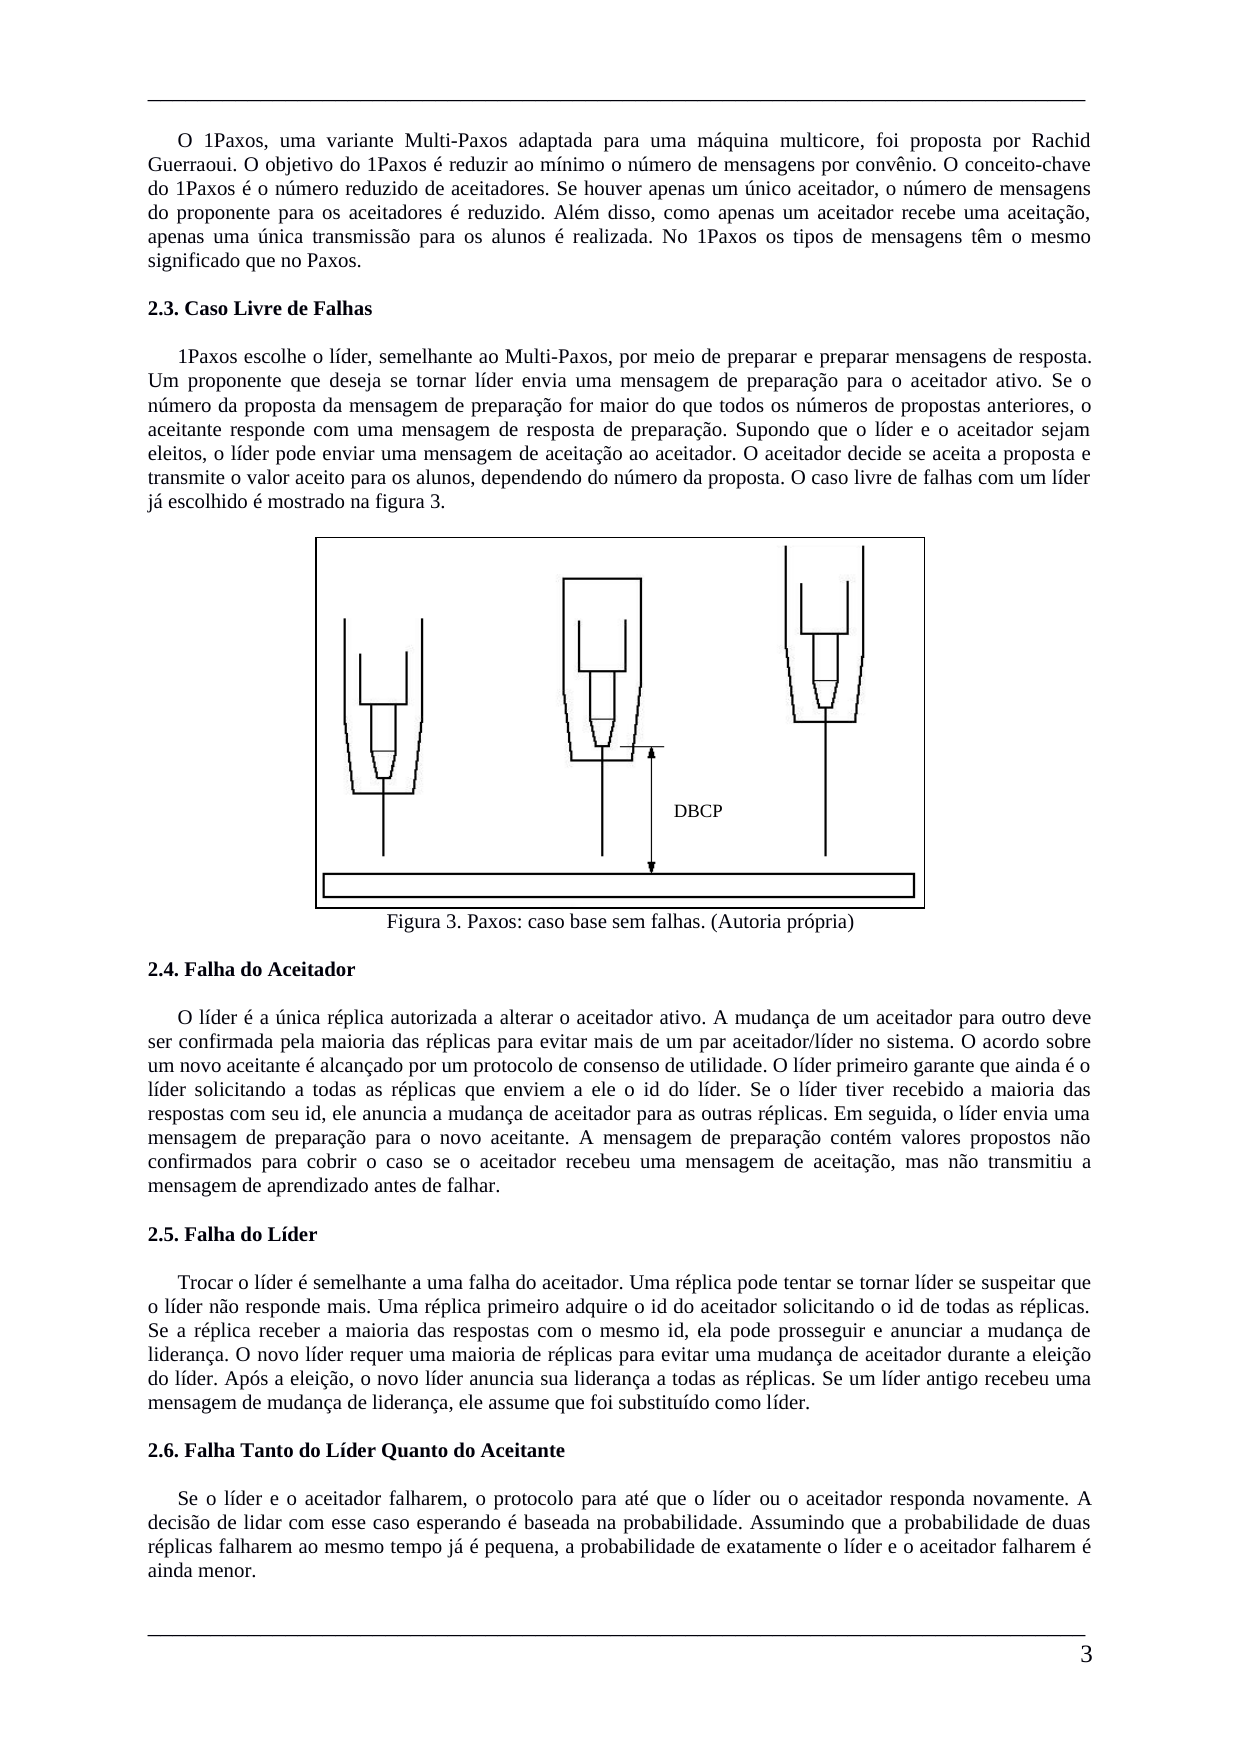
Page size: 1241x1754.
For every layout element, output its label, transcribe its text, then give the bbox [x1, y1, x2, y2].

text O líder é a única réplica autorizada a alterar o aceitador ativo. A mudança de um aceitador para outro deve ser confirmada pela maioria das réplicas para evitar mais de um par aceitador/líder no sistema. O acordo sobre um novo aceitante é alcançado por um protocolo de consenso de utilidade. O líder primeiro garante que ainda é o líder solicitando a todas as réplicas que enviem a ele o id do líder. Se o líder tiver recebido a maioria das respostas com seu id, ele anuncia a mudança de aceitador para as outras réplicas. Em seguida, o líder envia uma mensagem de preparação para o novo aceitante. A mensagem de preparação contém valores propostos não confirmados para cobrir o caso se o aceitador recebeu uma mensagem de aceitação, mas não transmitiu a mensagem de aprendizado antes de falhar. [148, 1005, 1092, 1197]
text Trocar o líder é semelhante a uma falha do aceitador. Uma réplica pode tentar se tornar líder se suspeitar que o líder não responde mais. Uma réplica primeiro adquire o id do aceitador solicitando o id de todas as réplicas. Se a réplica receber a maioria das respostas com o mesmo id, ela pode prosseguir e anunciar a mudança de liderança. O novo líder requer uma maioria de réplicas para evitar uma mudança de aceitador durante a eleição do líder. Após a eleição, o novo líder anuncia sua liderança a todas as réplicas. Se um líder antigo recebeu uma mensagem de mudança de liderança, ele assume que foi substituído como líder. [148, 1269, 1092, 1414]
picture [317, 538, 924, 907]
text 2.4. Falha do Aceitador [148, 957, 1092, 981]
text O 1Paxos, uma variante Multi-Paxos adaptada para uma máquina multicore, foi proposta por Rachid Guerraoui. O objetivo do 1Paxos é reduzir ao mínimo o número de mensagens por convênio. O conceito-chave do 1Paxos é o número reduzido de aceitadores. Se houver apenas um único aceitador, o número de mensagens do proponente para os aceitadores é reduzido. Além disso, como apenas um aceitador recebe uma aceitação, apenas uma única transmissão para os alunos é realizada. No 1Paxos os tipos de mensagens têm o mesmo significado que no Paxos. [148, 128, 1092, 272]
text 2.5. Falha do Líder [148, 1221, 1092, 1246]
text 2.6. Falha Tanto do Líder Quanto do Aceitante [148, 1438, 1092, 1462]
text 1Paxos escolhe o líder, semelhante ao Multi-Paxos, por meio de preparar e preparar mensagens de resposta. Um proponente que deseja se tornar líder envia uma mensagem de preparação para o aceitador ativo. Se o número da proposta da mensagem de preparação for maior do que todos os números de propostas anteriores, o aceitante responde com uma mensagem de resposta de preparação. Supondo que o líder e o aceitador sejam eleitos, o líder pode enviar uma mensagem de aceitação ao aceitador. O aceitador decide se aceita a proposta e transmite o valor aceito para os alunos, dependendo do número da proposta. O caso livre de falhas com um líder já escolhido é mostrado na figura 3. [148, 344, 1092, 513]
text 2.3. Caso Livre de Falhas [148, 296, 1092, 320]
text Se o líder e o aceitador falharem, o protocolo para até que o líder ou o aceitador responda novamente. A decisão de lidar com esse caso esperando é baseada na probabilidade. Assumindo que a probabilidade de duas réplicas falharem ao mesmo tempo já é pequena, a probabilidade de exatamente o líder e o aceitador falharem é ainda menor. [148, 1486, 1092, 1582]
text Figura 3. Paxos: caso base sem falhas. (Autoria própria) [148, 909, 1092, 933]
